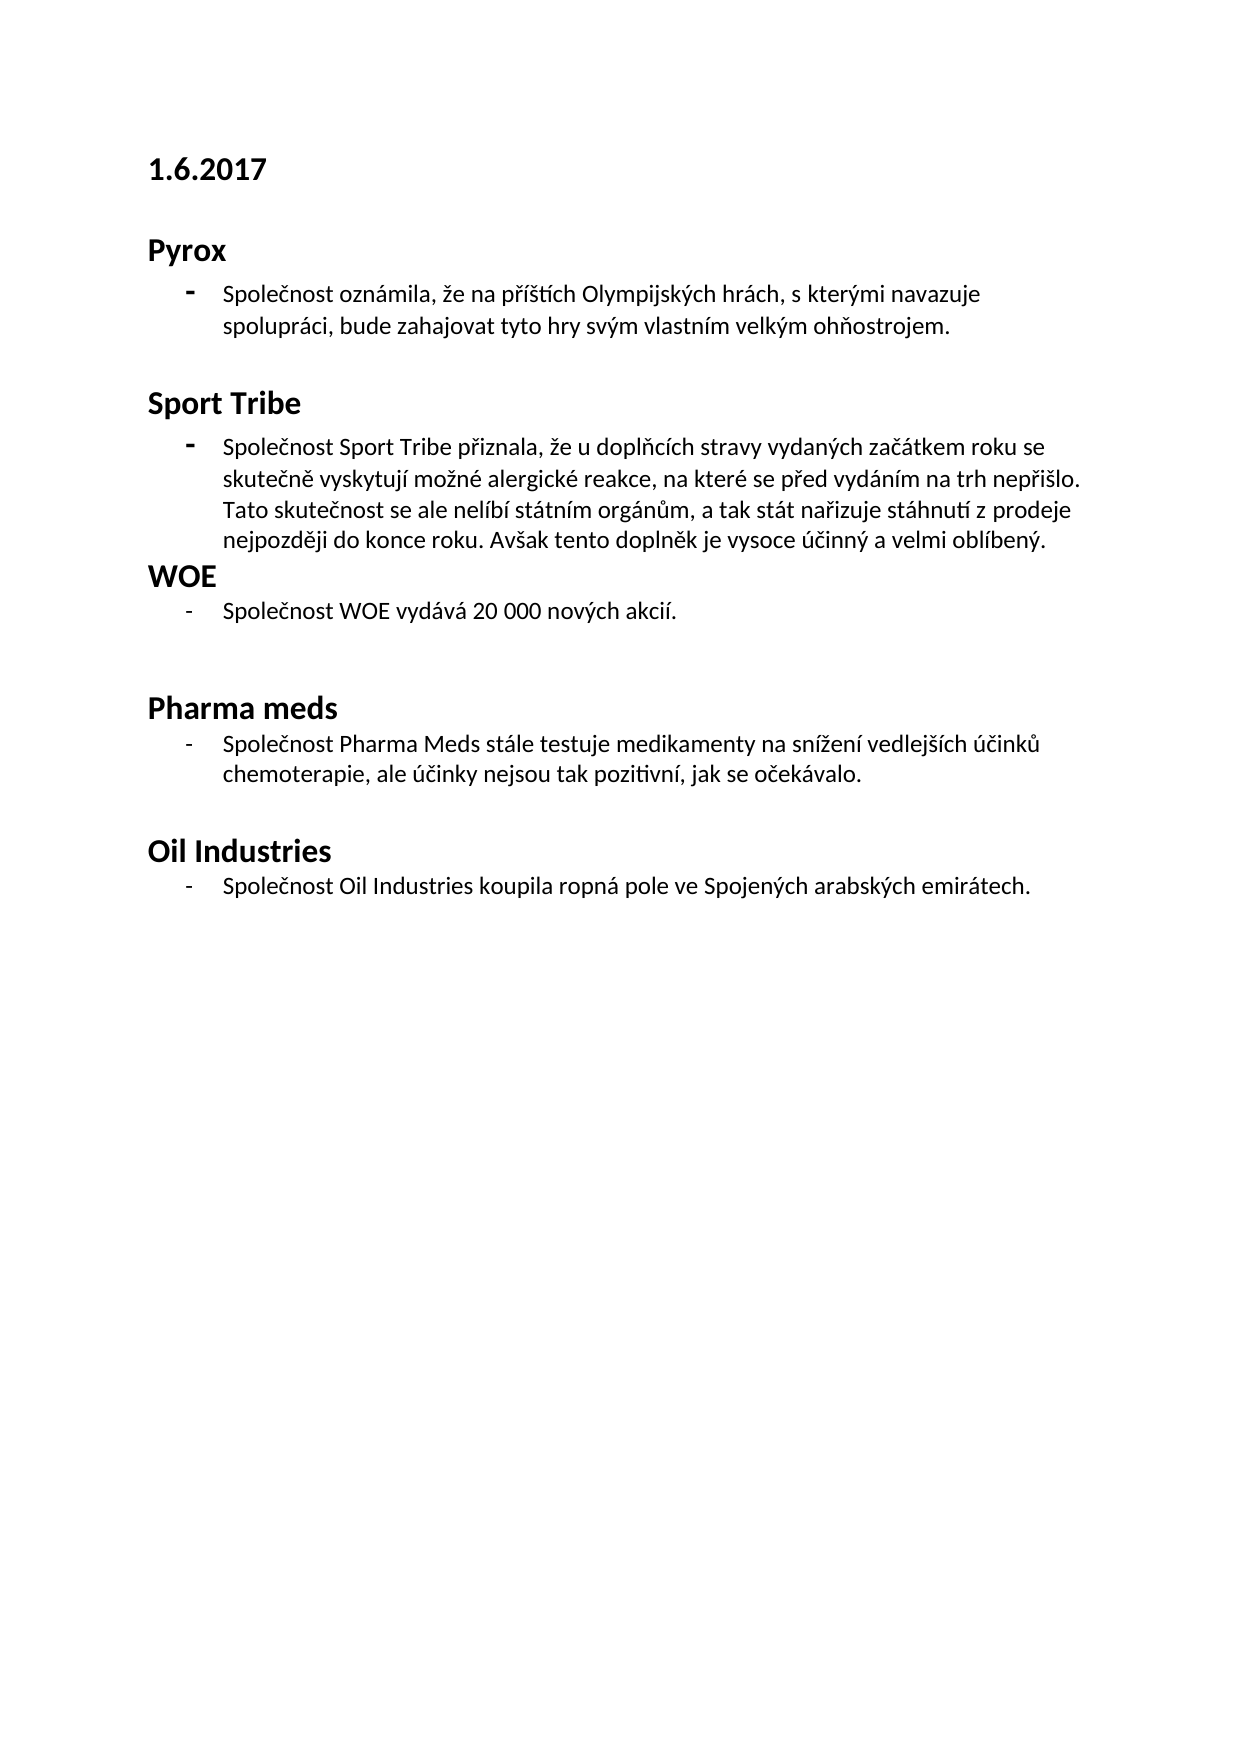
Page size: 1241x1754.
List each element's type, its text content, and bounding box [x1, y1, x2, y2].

text Pharma meds [148, 687, 1093, 728]
list Společnost WOE vydává 20 000 nových akcií. [185, 596, 1093, 626]
text Oil Industries [148, 829, 1093, 870]
text Pyrox [148, 229, 1093, 270]
list Společnost Oil Industries koupila ropná pole ve Spojených arabských emirátech. [185, 870, 1093, 901]
list Společnost oznámila, že na příštích Olympijských hrách, s kterými navazuje spolupráci, bude zahajovat tyto hry svým vlastním velkým ohňostrojem. [185, 270, 1093, 341]
text WOE [148, 555, 1093, 596]
list Společnost Sport Tribe přiznala, že u doplňcích stravy vydaných začátkem roku se skutečně vyskytují možné alergické reakce, na které se před vydáním na trh nepřišlo. Tato skutečnost se ale nelíbí státním orgánům, a tak stát nařizuje stáhnutí z prodeje nejpozději do konce roku. Avšak tento doplněk je vysoce účinný a velmi oblíbený. [185, 422, 1093, 555]
text 1.6.2017 [148, 148, 1093, 188]
list Společnost Pharma Meds stále testuje medikamenty na snížení vedlejších účinků chemoterapie, ale účinky nejsou tak pozitivní, jak se očekávalo. [185, 728, 1093, 789]
text Sport Tribe [148, 382, 1093, 422]
